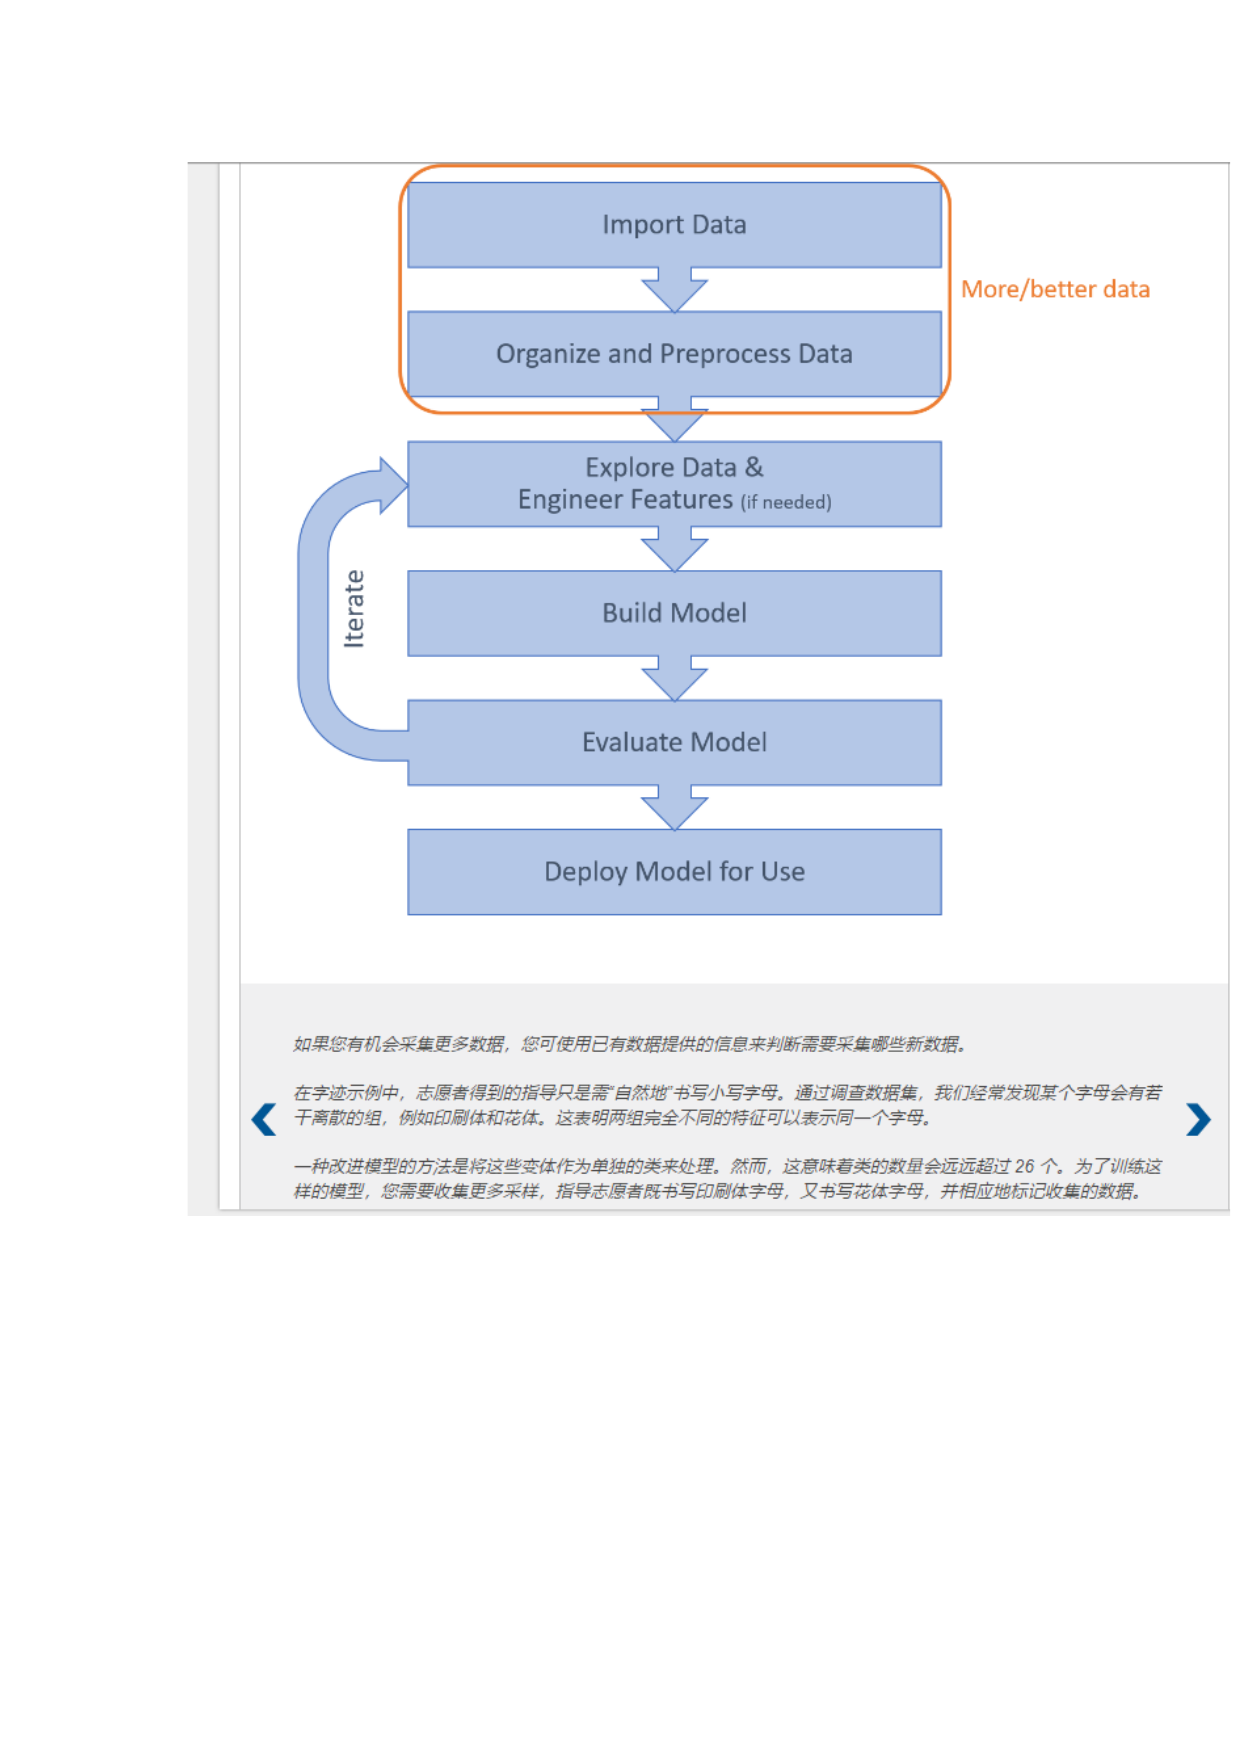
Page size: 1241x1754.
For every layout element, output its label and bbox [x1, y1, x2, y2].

picture [187, 162, 1231, 1216]
